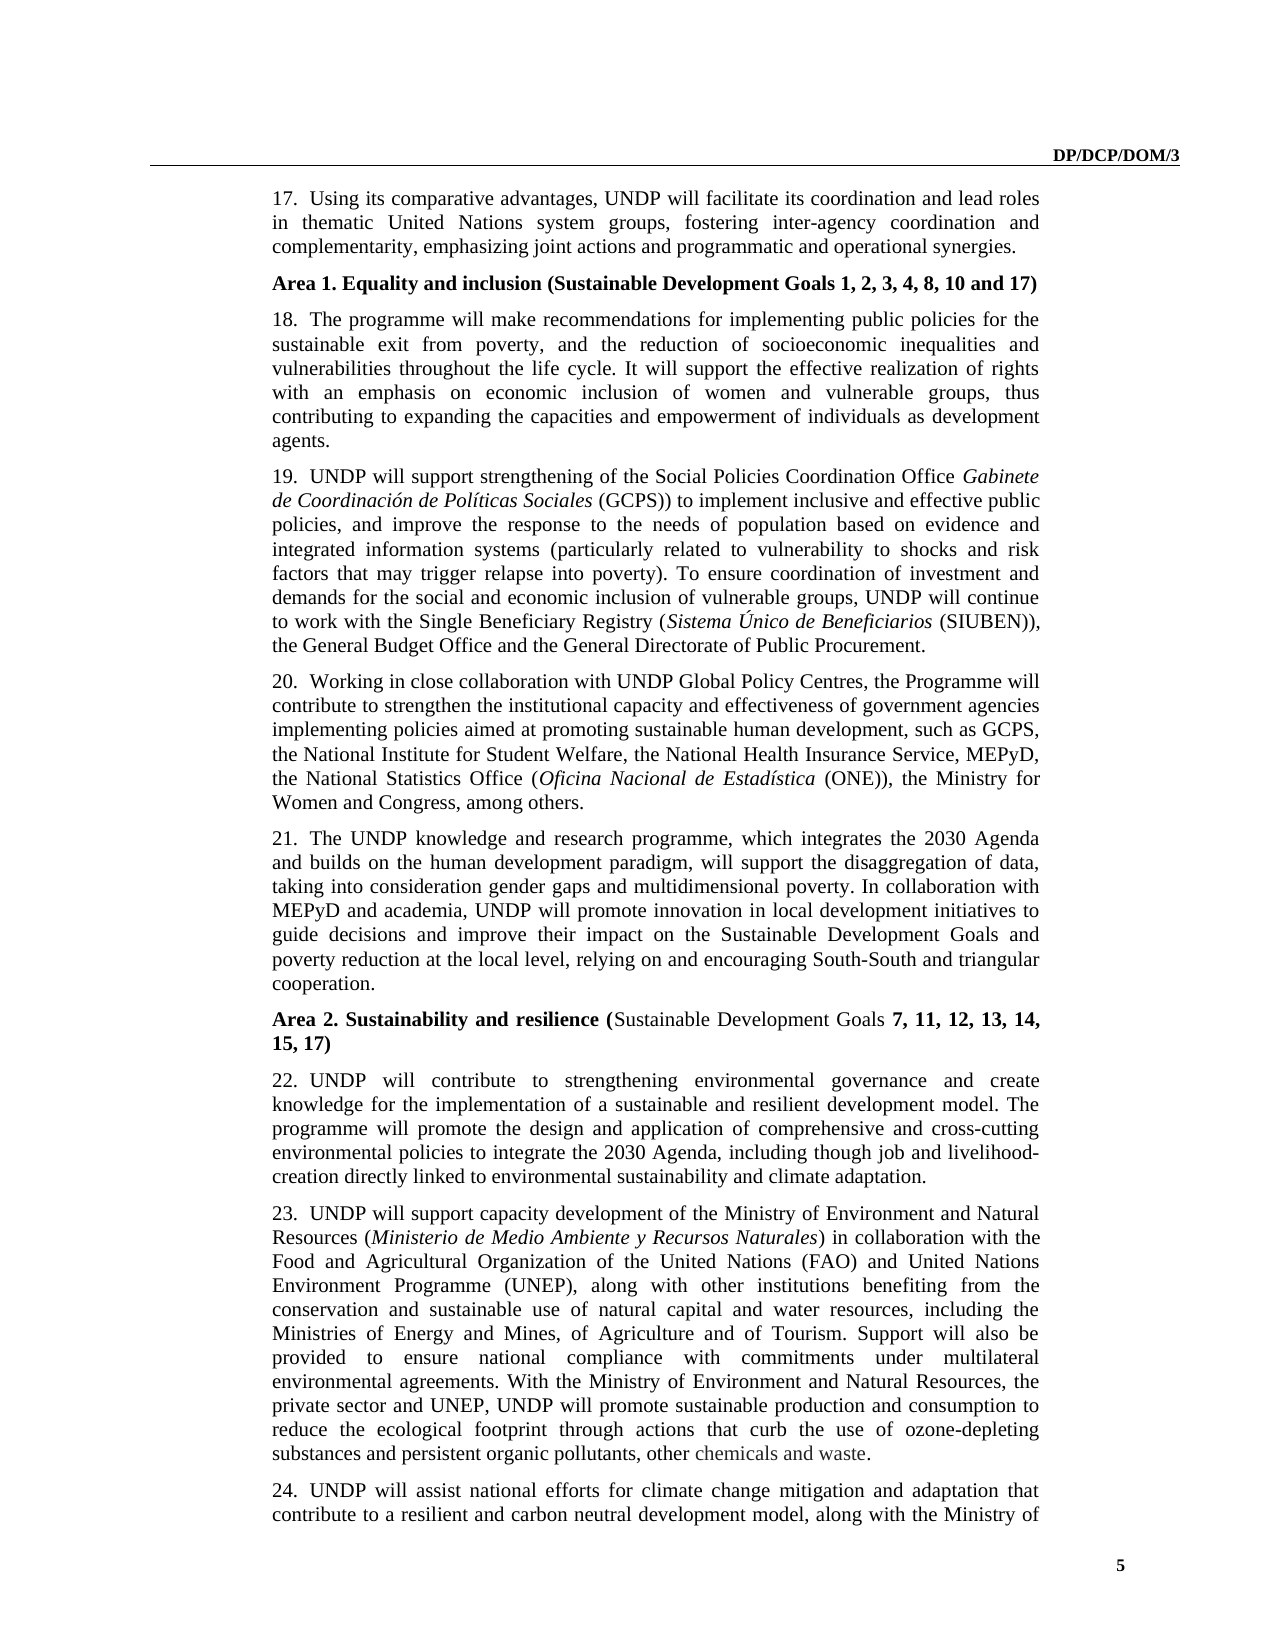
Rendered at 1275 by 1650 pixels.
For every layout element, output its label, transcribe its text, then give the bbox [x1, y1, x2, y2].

text Area 2. Sustainability and resilience (Sustainable Development Goals 7, 11, 12, 13, 14, 15, 17) [272, 1007, 1041, 1055]
list UNDP will contribute to strengthening environmental governance and create knowledge for the implementation of a sustainable and resilient development model. The programme will promote the design and application of comprehensive and cross-cutting environmental policies to integrate the 2030 Agenda, including though job and livelihood-creation directly linked to environmental sustainability and climate adaptation. [272, 1068, 1041, 1188]
list Working in close collaboration with UNDP Global Policy Centres, the Programme will contribute to strengthen the institutional capacity and effectiveness of government agencies implementing policies aimed at promoting sustainable human development, such as GCPS, the National Institute for Student Welfare, the National Health Insurance Service, MEPyD, the National Statistics Office (Oficina Nacional de Estadística (ONE)), the Ministry for Women and Congress, among others. [272, 669, 1041, 814]
list UNDP will support capacity development of the Ministry of Environment and Natural Resources (Ministerio de Medio Ambiente y Recursos Naturales) in collaboration with the Food and Agricultural Organization of the United Nations (FAO) and United Nations Environment Programme (UNEP), along with other institutions benefiting from the conservation and sustainable use of natural capital and water resources, including the Ministries of Energy and Mines, of Agriculture and of Tourism. Support will also be provided to ensure national compliance with commitments under multilateral environmental agreements. With the Ministry of Environment and Natural Resources, the private sector and UNEP, UNDP will promote sustainable production and consumption to reduce the ecological footprint through actions that curb the use of ozone-depleting substances and persistent organic pollutants, other chemicals and waste. [272, 1201, 1041, 1465]
list The programme will make recommendations for implementing public policies for the sustainable exit from poverty, and the reduction of socioeconomic inequalities and vulnerabilities throughout the life cycle. It will support the effective realization of rights with an emphasis on economic inclusion of women and vulnerable groups, thus contributing to expanding the capacities and empowerment of individuals as development agents. [272, 307, 1041, 452]
list The UNDP knowledge and research programme, which integrates the 2030 Agenda and builds on the human development paradigm, will support the disaggregation of data, taking into consideration gender gaps and multidimensional poverty. In collaboration with MEPyD and academia, UNDP will promote innovation in local development initiatives to guide decisions and improve their impact on the Sustainable Development Goals and poverty reduction at the local level, relying on and encouraging South-South and triangular cooperation. [272, 826, 1041, 994]
text Area 1. Equality and inclusion (Sustainable Development Goals 1, 2, 3, 4, 8, 10 and 17) [272, 271, 1041, 295]
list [272, 1478, 1041, 1526]
list UNDP will support strengthening of the Social Policies Coordination Office Gabinete de Coordinación de Políticas Sociales (GCPS)) to implement inclusive and effective public policies, and improve the response to the needs of population based on evidence and integrated information systems (particularly related to vulnerability to shocks and risk factors that may trigger relapse into poverty). To ensure coordination of investment and demands for the social and economic inclusion of vulnerable groups, UNDP will continue to work with the Single Beneficiary Registry (Sistema Único de Beneficiarios (SIUBEN)), the General Budget Office and the General Directorate of Public Procurement. [272, 464, 1041, 657]
list Using its comparative advantages, UNDP will facilitate its coordination and lead roles in thematic United Nations system groups, fostering inter-agency coordination and complementarity, emphasizing joint actions and programmatic and operational synergies. [272, 186, 1041, 258]
